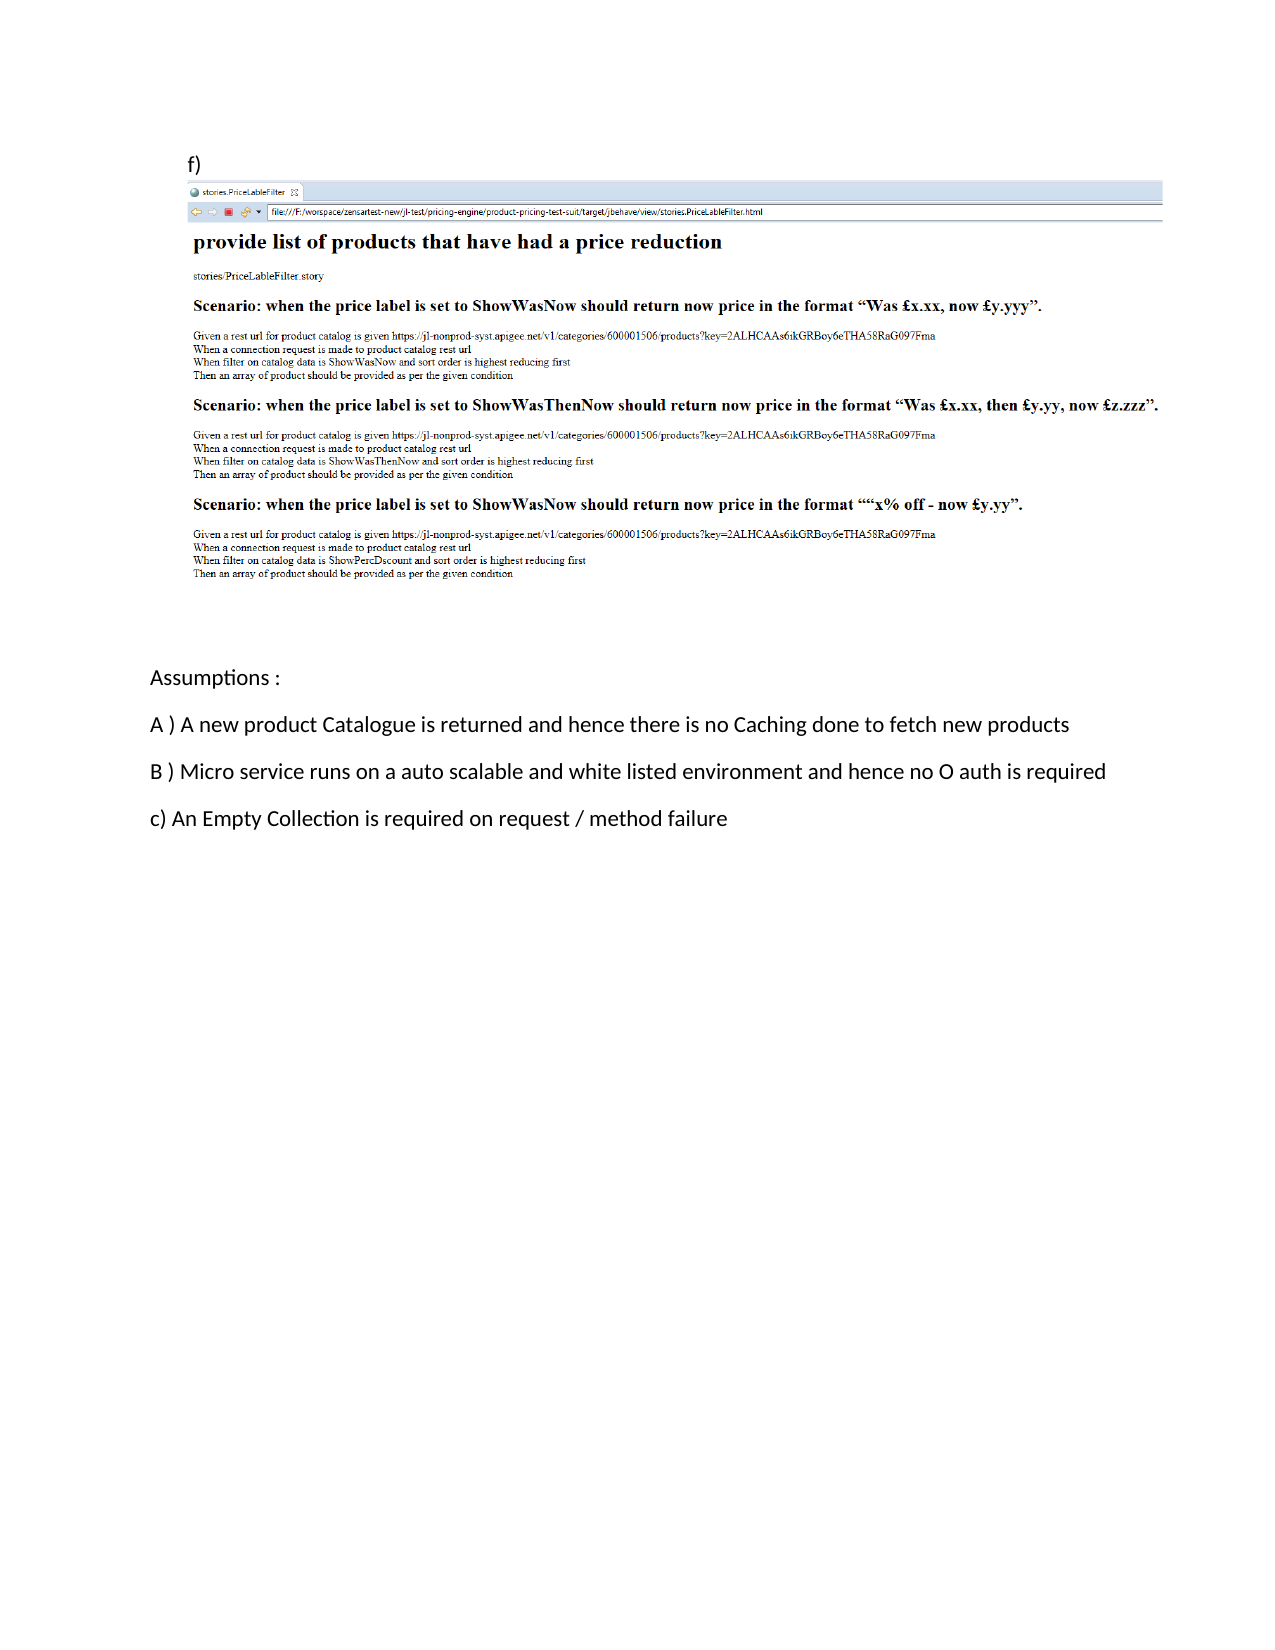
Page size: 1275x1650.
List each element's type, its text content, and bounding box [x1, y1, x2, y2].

picture [187, 180, 1163, 598]
text A ) A new product Catalogue is returned and hence there is no Caching done to fetch new products [150, 710, 1125, 738]
text Assumptions : [150, 663, 1125, 691]
text B ) Micro service runs on a auto scalable and white listed environment and hence no O auth is required [150, 757, 1125, 785]
text c) An Empty Collection is required on request / method failure [150, 804, 1125, 832]
